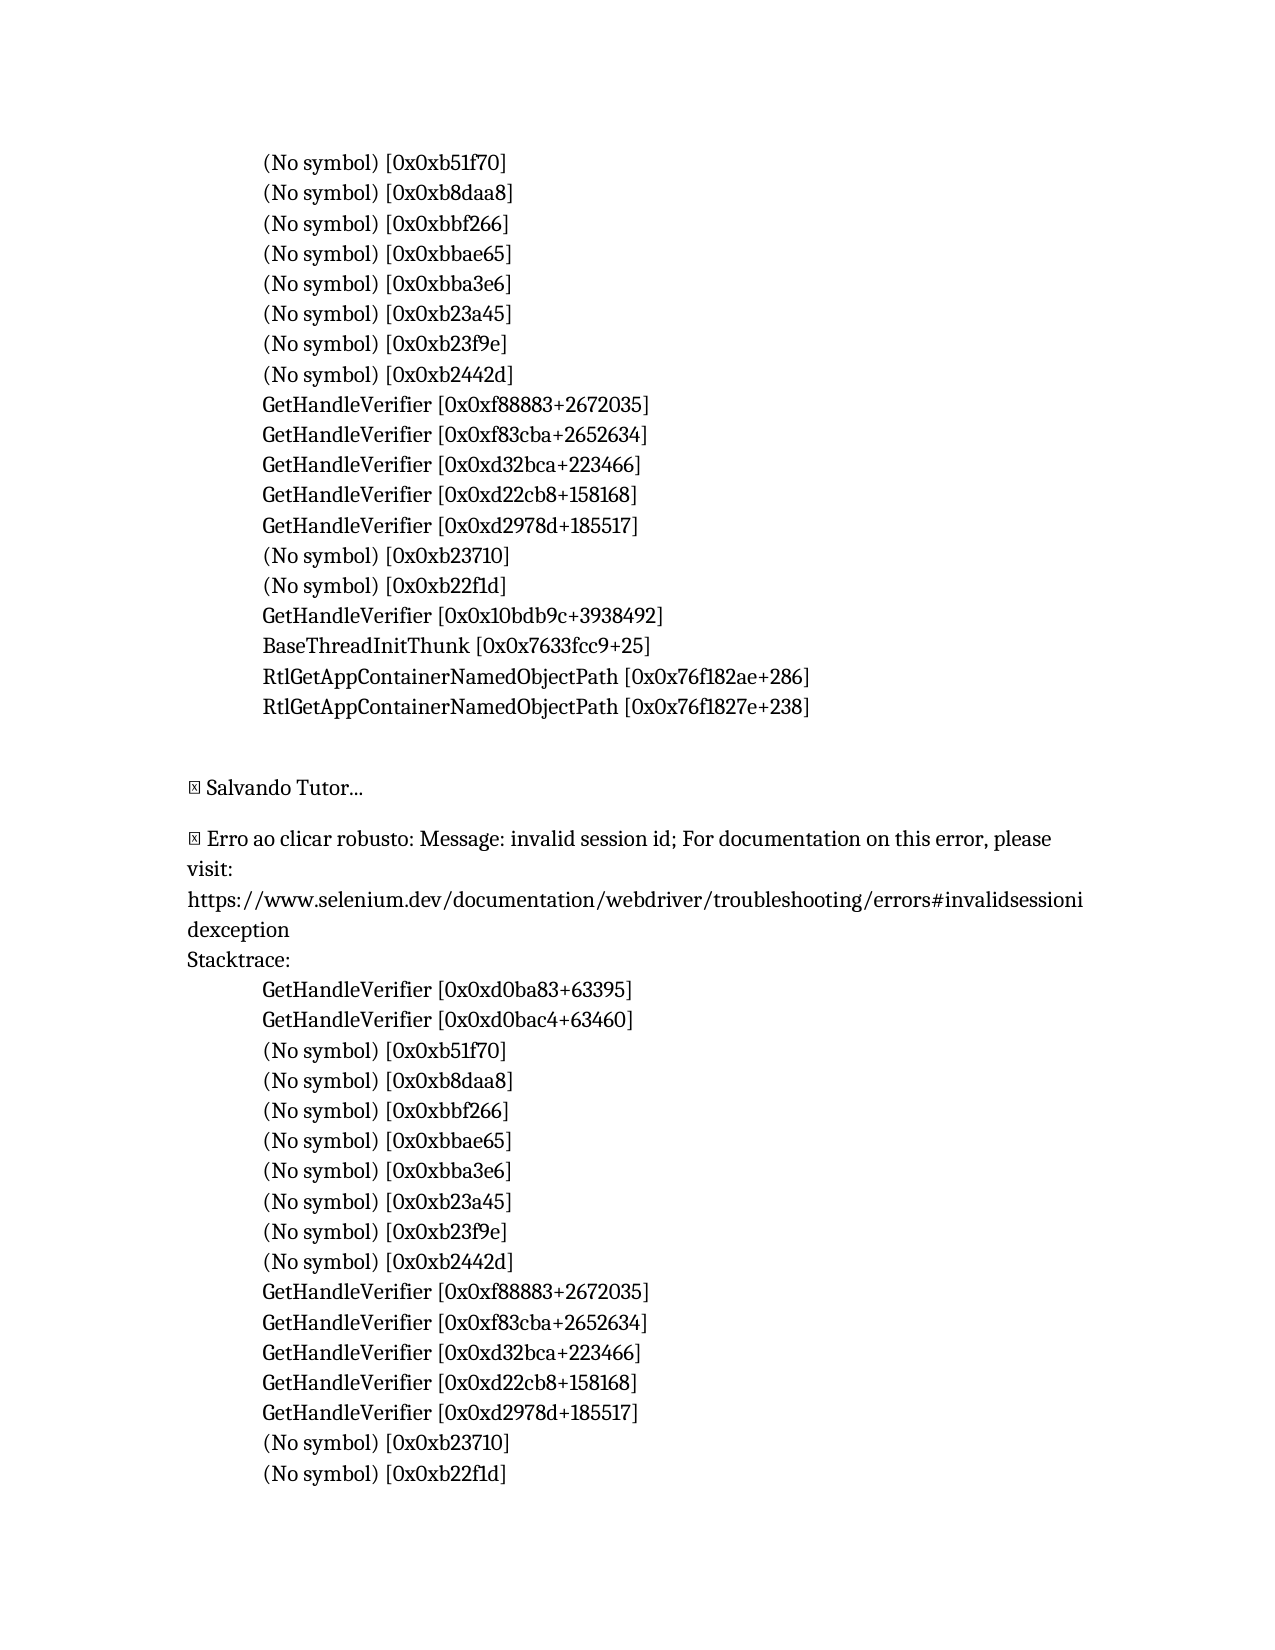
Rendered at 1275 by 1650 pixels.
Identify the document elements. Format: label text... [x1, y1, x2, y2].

text 🔄 Salvando Tutor... [187, 775, 1087, 801]
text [187, 150, 1087, 750]
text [187, 826, 1087, 1487]
